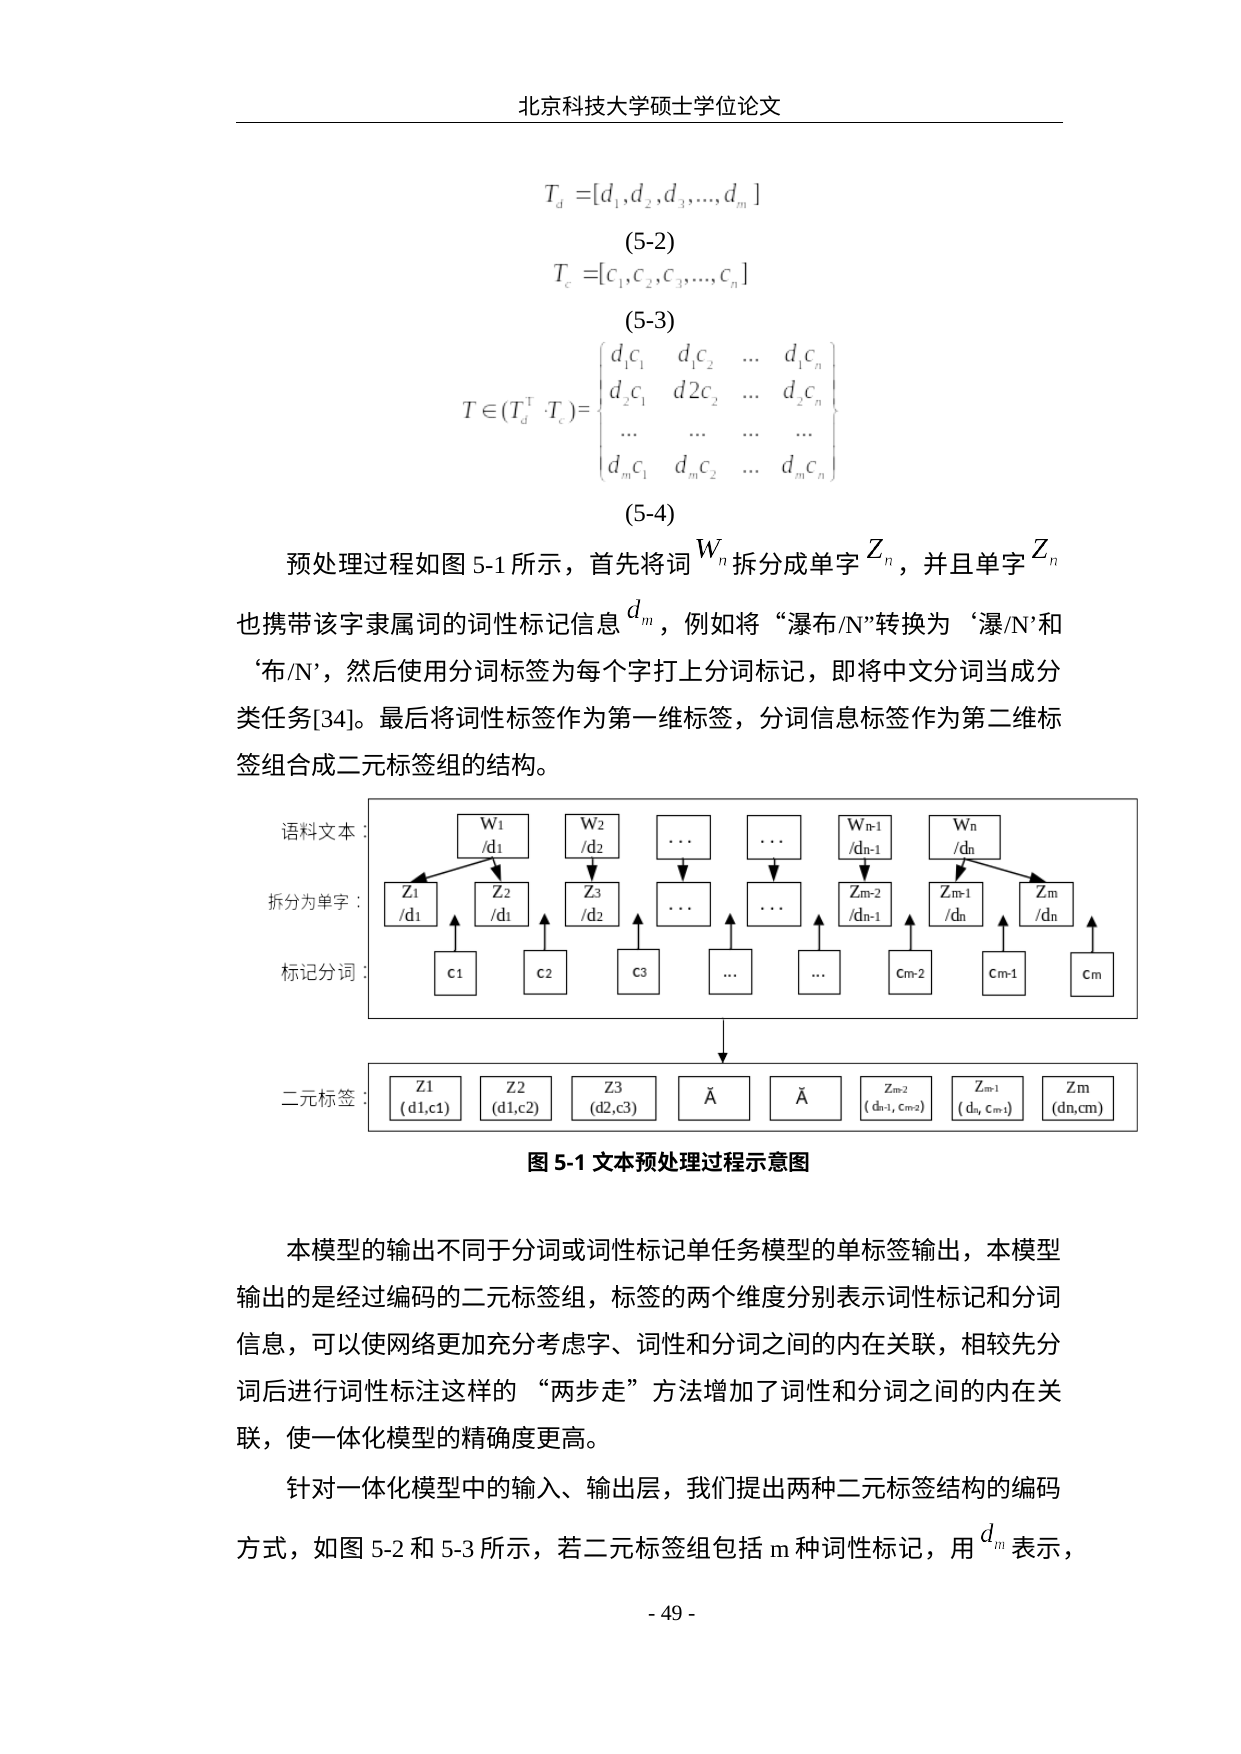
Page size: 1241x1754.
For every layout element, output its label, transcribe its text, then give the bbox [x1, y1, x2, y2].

text (5-3) [236, 306, 1063, 334]
text 本模型的输出不同于分词或词性标记单任务模型的单标签输出，本模型输出的是经过编码的二元标签组，标签的两个维度分别表示词性标记和分词信息，可以使网络更加充分考虑字、词性和分词之间的内在关联，相较先分词后进行词性标注这样的 “两步走”方法增加了词性和分词之间的内在关联，使一体化模型的精确度更高。 [236, 1230, 1063, 1455]
text (5-2) [236, 226, 1063, 254]
text (5-4) [236, 498, 1063, 527]
text 预处理过程如图5-1所示，首先将词拆分成单字，并且单字也携带该字隶属词的词性标记信息，例如将“瀑布/N”转换为‘瀑/N’和‘布/N’，然后使用分词标签为每个字打上分词标记，即将中文分词当成分类任务[34]。最后将词性标签作为第一维标签，分词信息标签作为第二维标签组合成二元标签组的结构。 [236, 529, 1063, 782]
text 图5-1 文本预处理过程示意图 [236, 1145, 1063, 1177]
